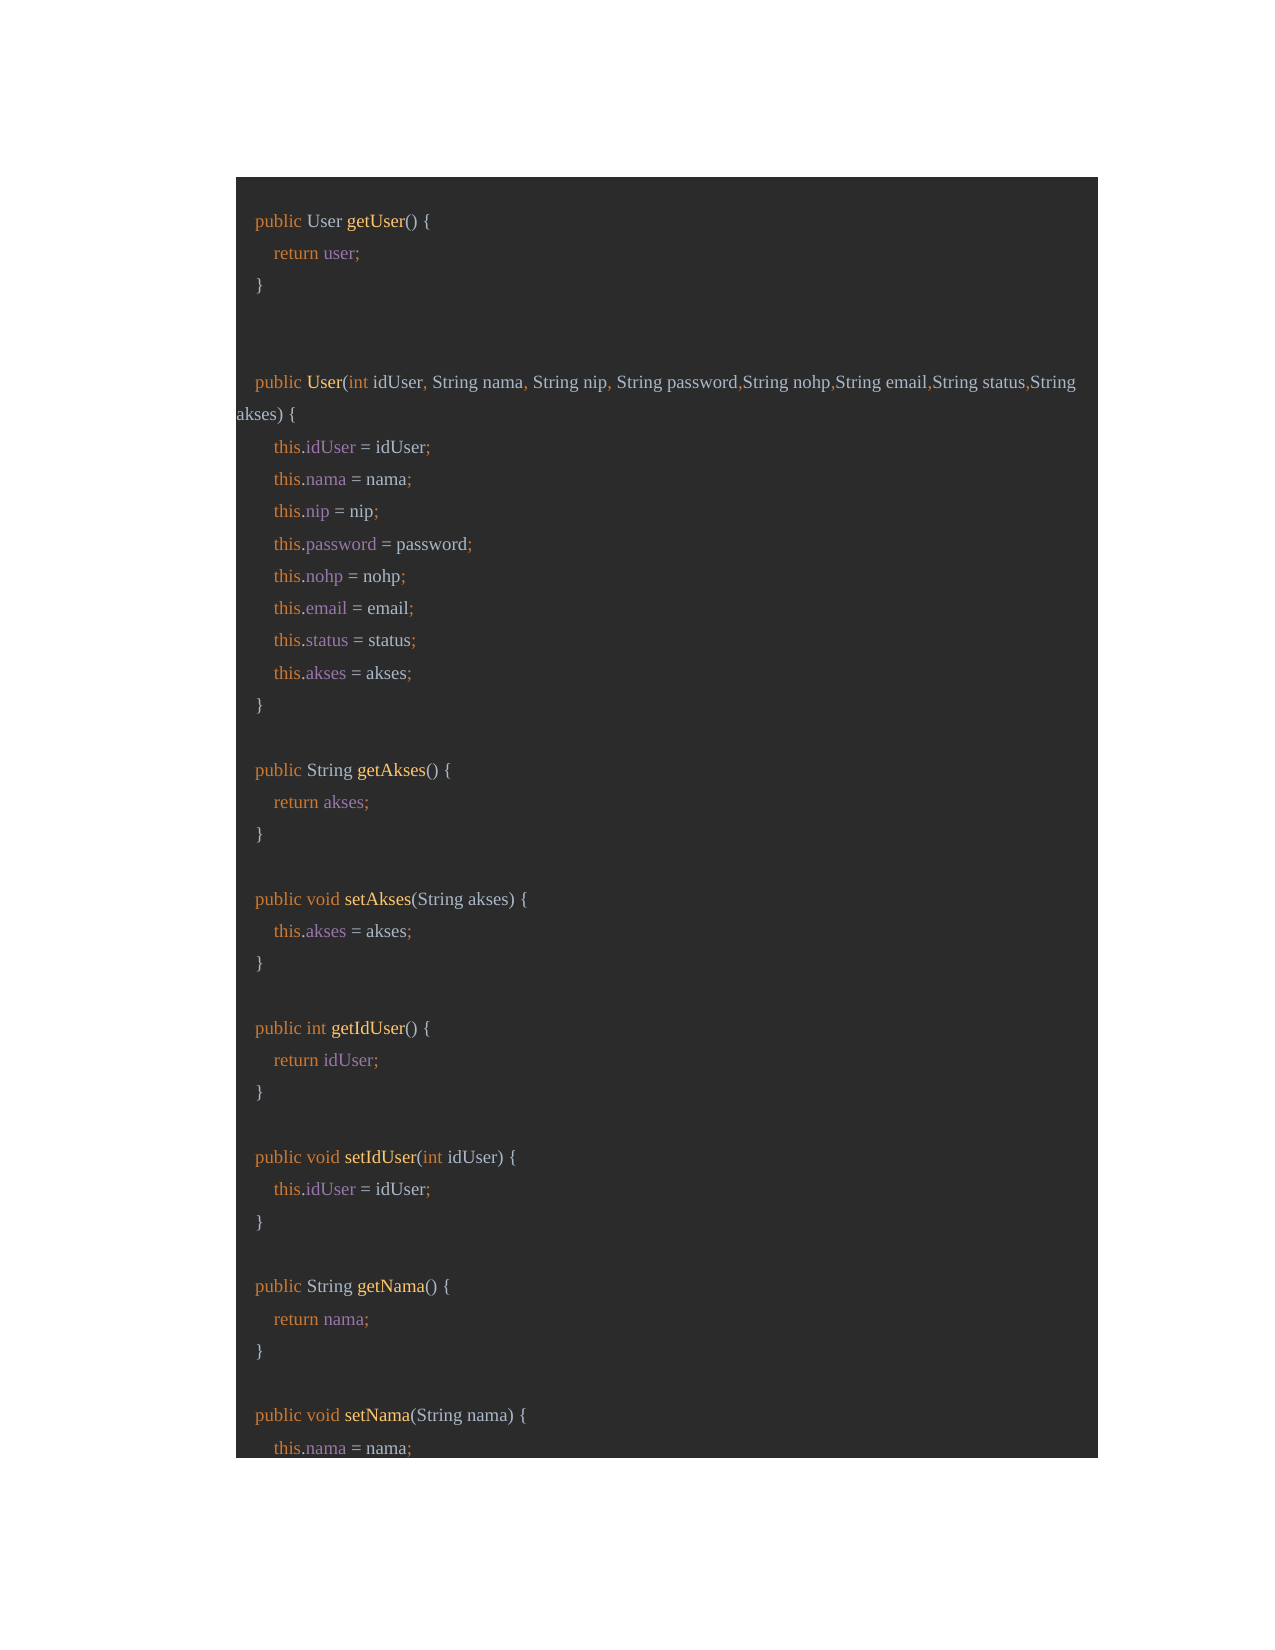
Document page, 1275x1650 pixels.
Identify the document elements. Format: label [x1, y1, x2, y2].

text [236, 177, 1098, 1458]
